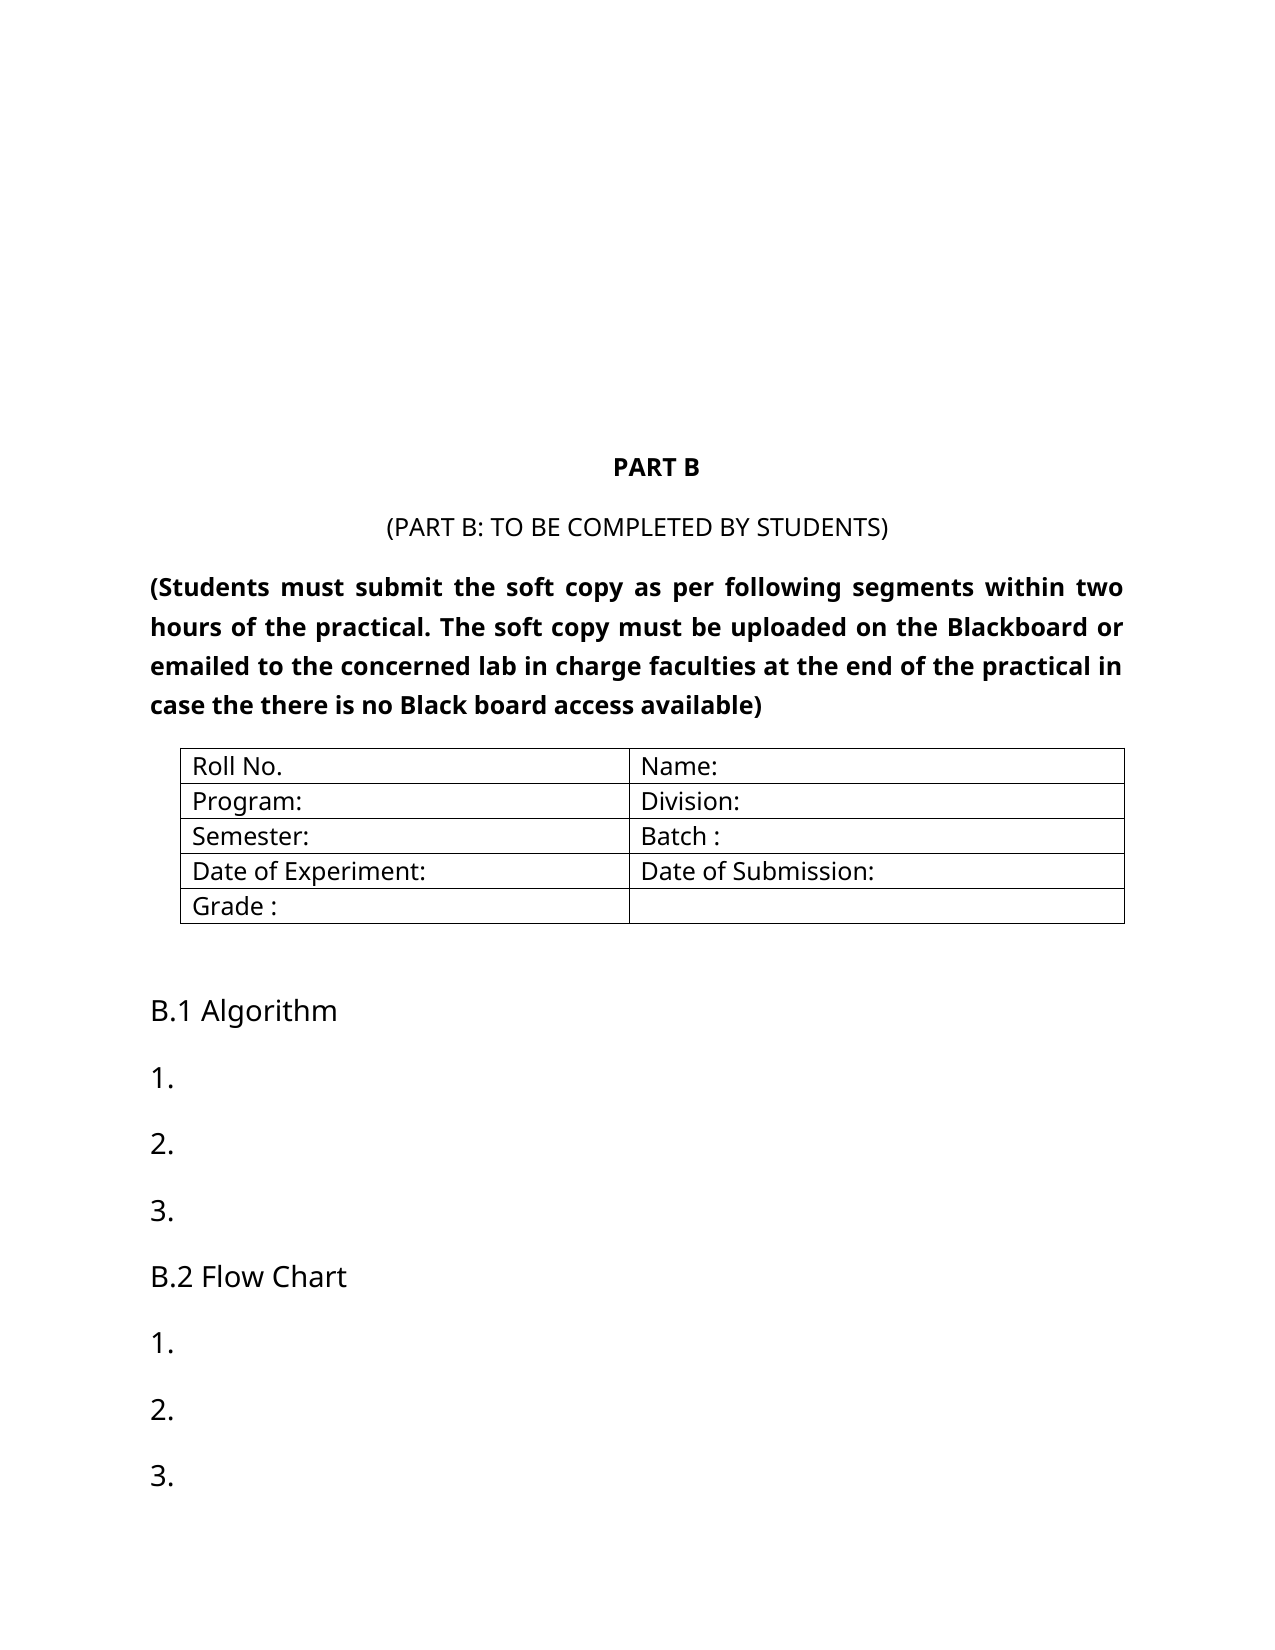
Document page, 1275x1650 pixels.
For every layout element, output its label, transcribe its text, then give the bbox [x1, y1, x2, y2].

text (Students must submit the soft copy as per following segments within two hours of the practical. The soft copy must be uploaded on the Blackboard or emailed to the concerned lab in charge faculties at the end of the practical in case the there is no Black board access available) [150, 570, 1125, 722]
table_cell Batch : [630, 819, 1124, 853]
table_cell Date of Experiment: [181, 854, 629, 888]
text B.2 Flow Chart [150, 1256, 1125, 1296]
text 2. [150, 1123, 1125, 1163]
text B.1 Algorithm [150, 991, 1125, 1030]
text 1. [150, 1057, 1125, 1097]
table_cell [630, 889, 1124, 923]
table_cell Date of Submission: [630, 854, 1124, 888]
text (PART B: TO BE COMPLETED BY STUDENTS) [150, 510, 1125, 544]
text 3. [150, 1190, 1125, 1229]
table_header Roll No. [181, 749, 629, 783]
text 2. [150, 1389, 1125, 1429]
table_header Name: [630, 749, 1124, 783]
table_cell Grade : [181, 889, 629, 923]
text 1. [150, 1323, 1125, 1362]
text 3. [150, 1456, 1125, 1495]
table_cell Division: [630, 784, 1124, 818]
text PART B [187, 450, 1125, 484]
table_cell Program: [181, 784, 629, 818]
table_cell Semester: [181, 819, 629, 853]
